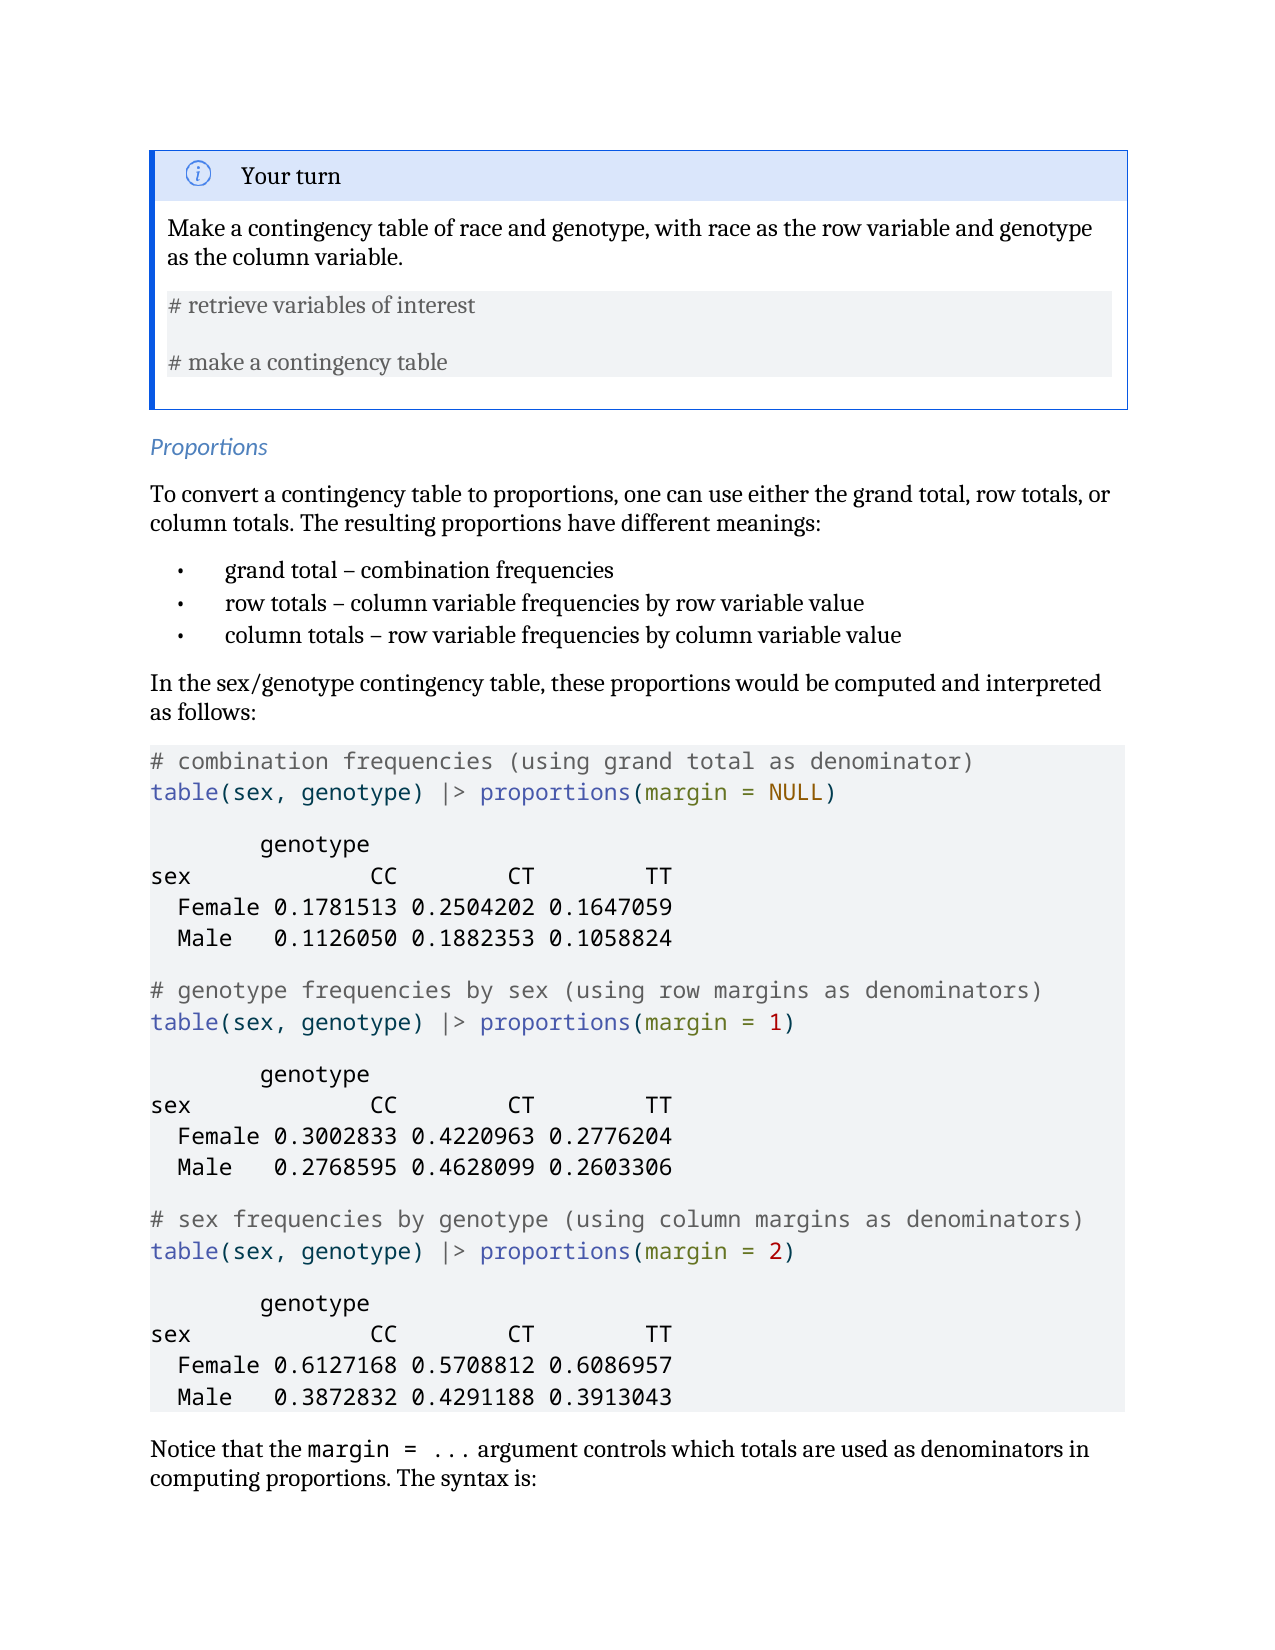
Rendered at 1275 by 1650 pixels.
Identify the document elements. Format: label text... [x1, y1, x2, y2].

list grand total – combination frequencies [175, 556, 1125, 585]
text In the sex/genotype contingency table, these proportions would be computed and interpreted as follows: [150, 669, 1125, 726]
text genotype sex CC CT TT Female 0.3002833 0.4220963 0.2776204 Male 0.2768595 0.4628099 0.2603306 [150, 1058, 1125, 1183]
text # genotype frequencies by sex (using row margins as denominators) table(sex, genotype) |> proportions(margin = 1) [796, 974, 1125, 1037]
text # sex frequencies by genotype (using column margins as denominators) table(sex, genotype) |> proportions(margin = 2) [150, 1203, 1125, 1266]
table_cell Make a contingency table of race and genotype, with race as the row variable and genotype as the column variable. # retrieve variables of interest # make a contingency table [155, 201, 1127, 409]
list column totals – row variable frequencies by column variable value [175, 621, 1125, 650]
list row totals – column variable frequencies by row variable value [175, 589, 1125, 618]
picture [186, 160, 211, 186]
text # combination frequencies (using grand total as denominator) table(sex, genotype) |> proportions(margin = NULL) [837, 745, 1125, 808]
text genotype sex CC CT TT Female 0.1781513 0.2504202 0.1647059 Male 0.1126050 0.1882353 0.1058824 [150, 828, 1125, 953]
subtitle Proportions [150, 431, 1125, 461]
text Notice that the margin = ... argument controls which totals are used as denominators in computing proportions. The syntax is: [150, 1433, 1125, 1493]
text genotype sex CC CT TT Female 0.6127168 0.5708812 0.6086957 Male 0.3872832 0.4291188 0.3913043 [150, 1287, 1125, 1412]
table_header Your turn [155, 151, 1127, 201]
text To convert a contingency table to proportions, one can use either the grand total, row totals, or column totals. The resulting proportions have different meanings: [150, 480, 1125, 538]
